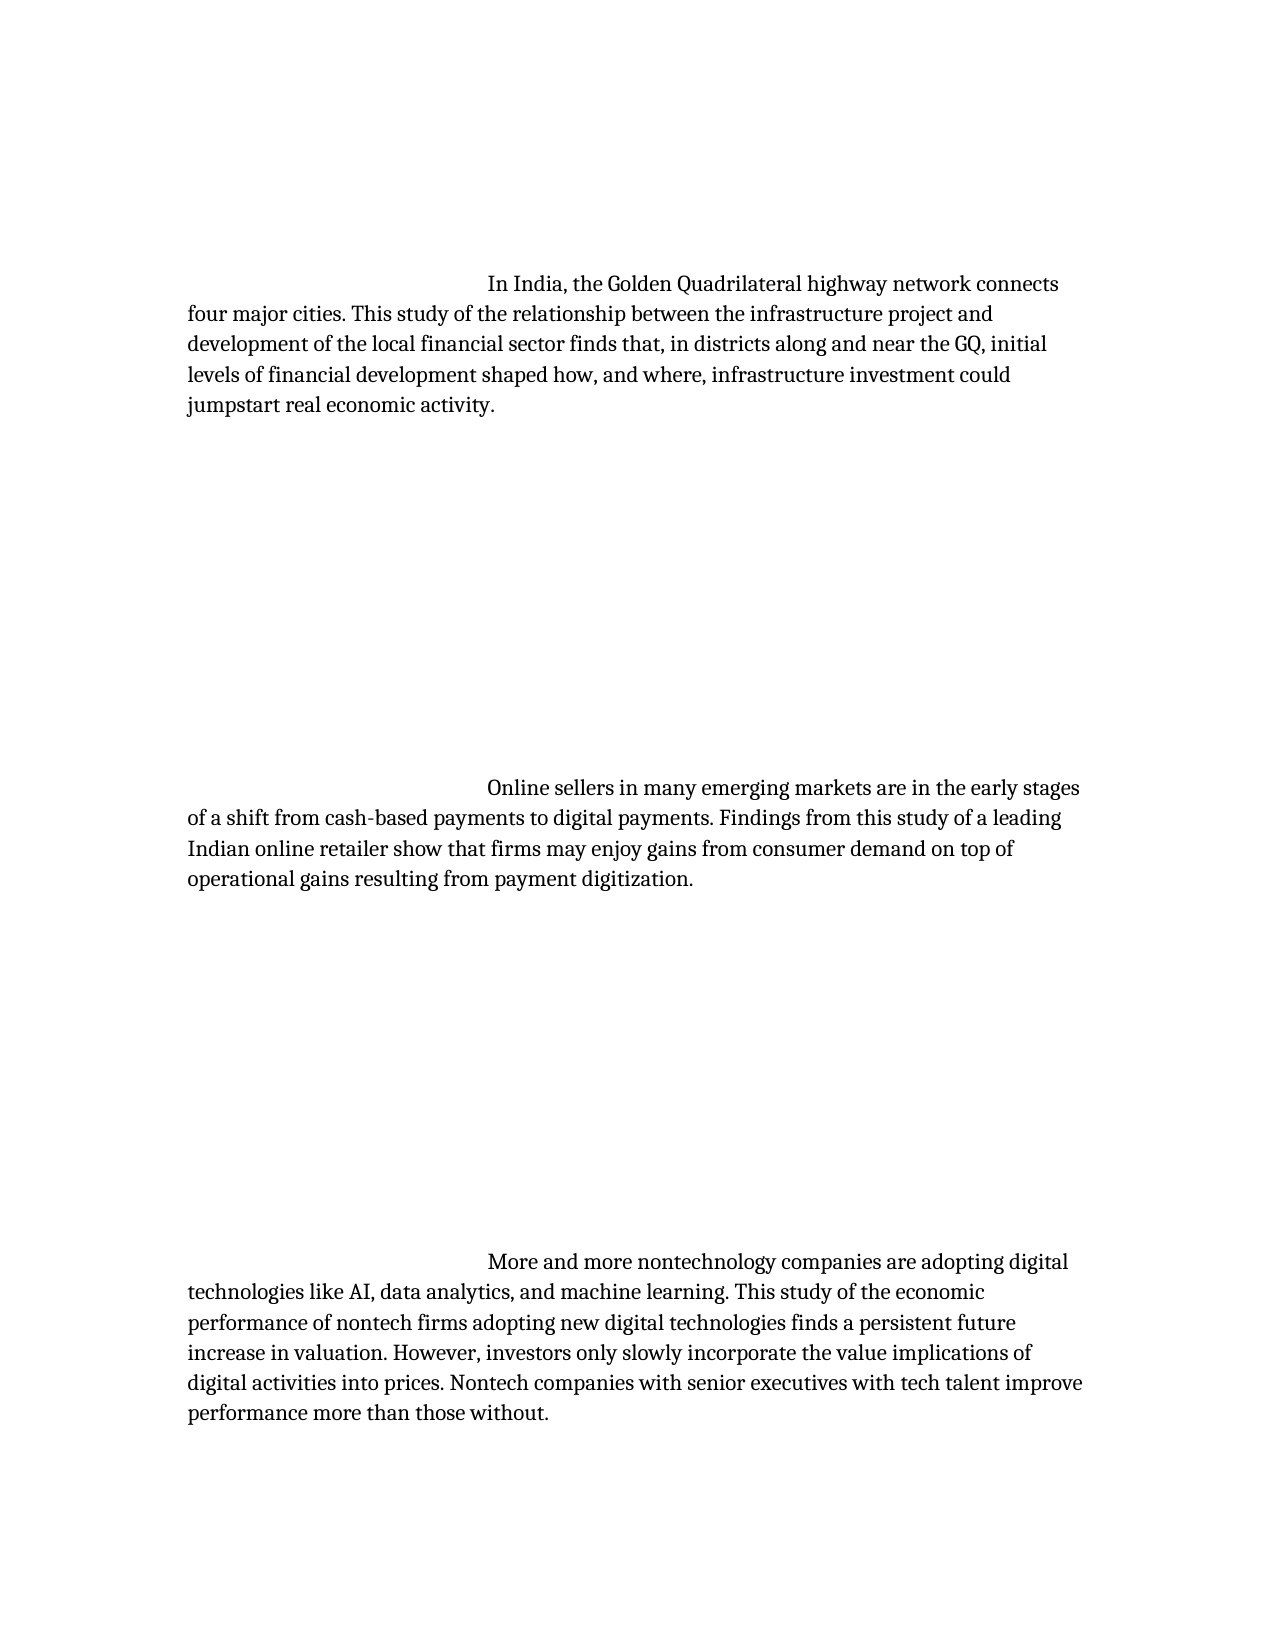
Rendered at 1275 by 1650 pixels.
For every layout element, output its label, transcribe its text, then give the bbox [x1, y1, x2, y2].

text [187, 1128, 1087, 1487]
text Online sellers in many emerging markets are in the early stages of a shift from cash-based payments to digital payments. Findings from this study of a leading Indian online retailer show that firms may enjoy gains from consumer demand on top of operational gains resulting from payment digitization. [187, 654, 1087, 1103]
text In India, the Golden Quadrilateral highway network connects four major cities. This study of the relationship between the infrastructure project and development of the local financial sector finds that, in districts along and near the GQ, initial levels of financial development shaped how, and where, infrastructure investment could jumpstart real economic activity. [187, 150, 1087, 629]
